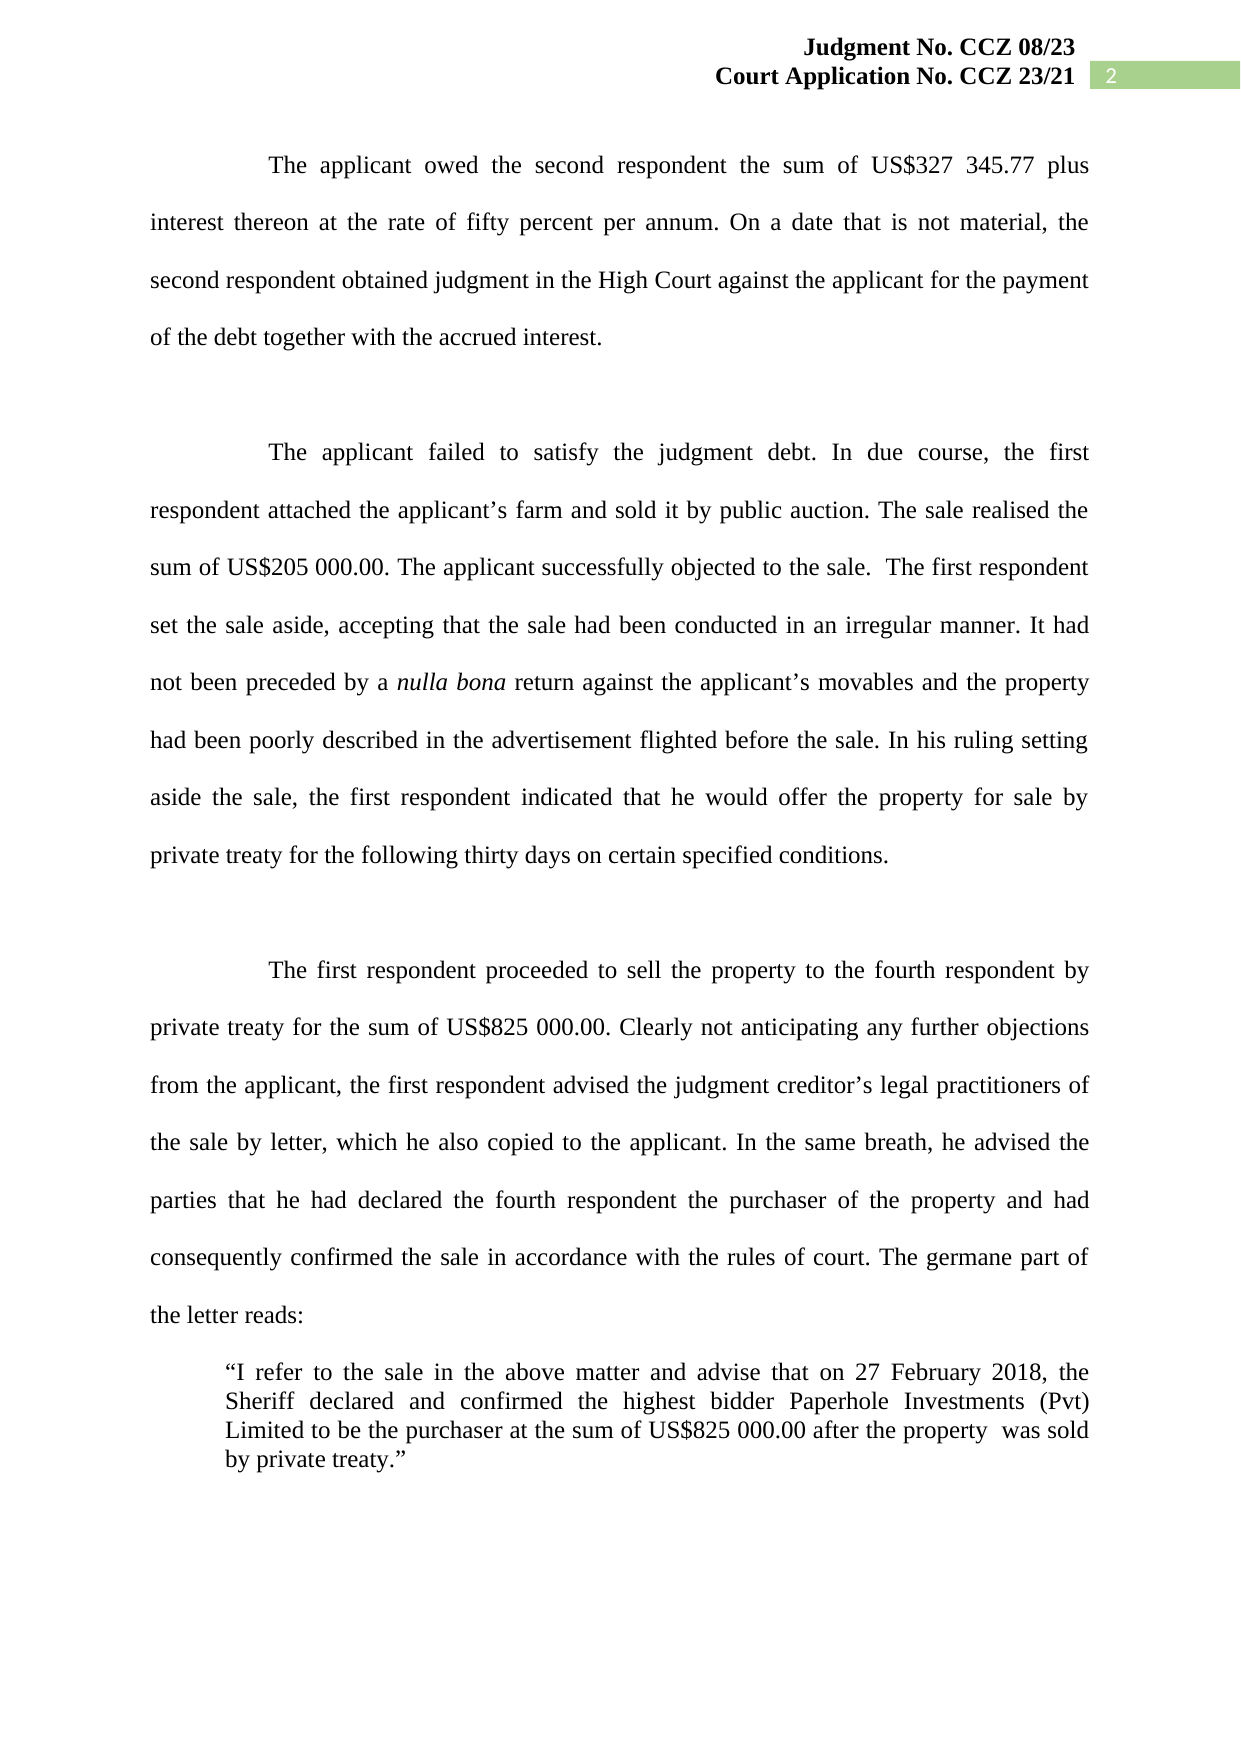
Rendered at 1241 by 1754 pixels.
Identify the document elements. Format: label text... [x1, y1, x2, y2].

text The first respondent proceeded to sell the property to the fourth respondent by private treaty for the sum of US$825 000.00. Clearly not anticipating any further objections from the applicant, the first respondent advised the judgment creditor’s legal practitioners of the sale by letter, which he also copied to the applicant. In the same breath, he advised the parties that he had declared the fourth respondent the purchaser of the property and had consequently confirmed the sale in accordance with the rules of court. The germane part of the letter reads: [150, 955, 1090, 1329]
text “I refer to the sale in the above matter and advise that on 27 February 2018, the Sheriff declared and confirmed the highest bidder Paperhole Investments (Pvt) Limited to be the purchaser at the sum of US$825 000.00 after the property was sold by private treaty.” [225, 1357, 1090, 1472]
text The applicant failed to satisfy the judgment debt. In due course, the first respondent attached the applicant’s farm and sold it by public auction. The sale realised the sum of US$205 000.00. The applicant successfully objected to the sale. The first respondent set the sale aside, accepting that the sale had been conducted in an irregular manner. It had not been preceded by a nulla bona return against the applicant’s movables and the property had been poorly described in the advertisement flighted before the sale. In his ruling setting aside the sale, the first respondent indicated that he would offer the property for sale by private treaty for the following thirty days on certain specified conditions. [150, 437, 1090, 869]
text The applicant owed the second respondent the sum of US$327 345.77 plus interest thereon at the rate of fifty percent per annum. On a date that is not material, the second respondent obtained judgment in the High Court against the applicant for the payment of the debt together with the accrued interest. [150, 150, 1090, 351]
